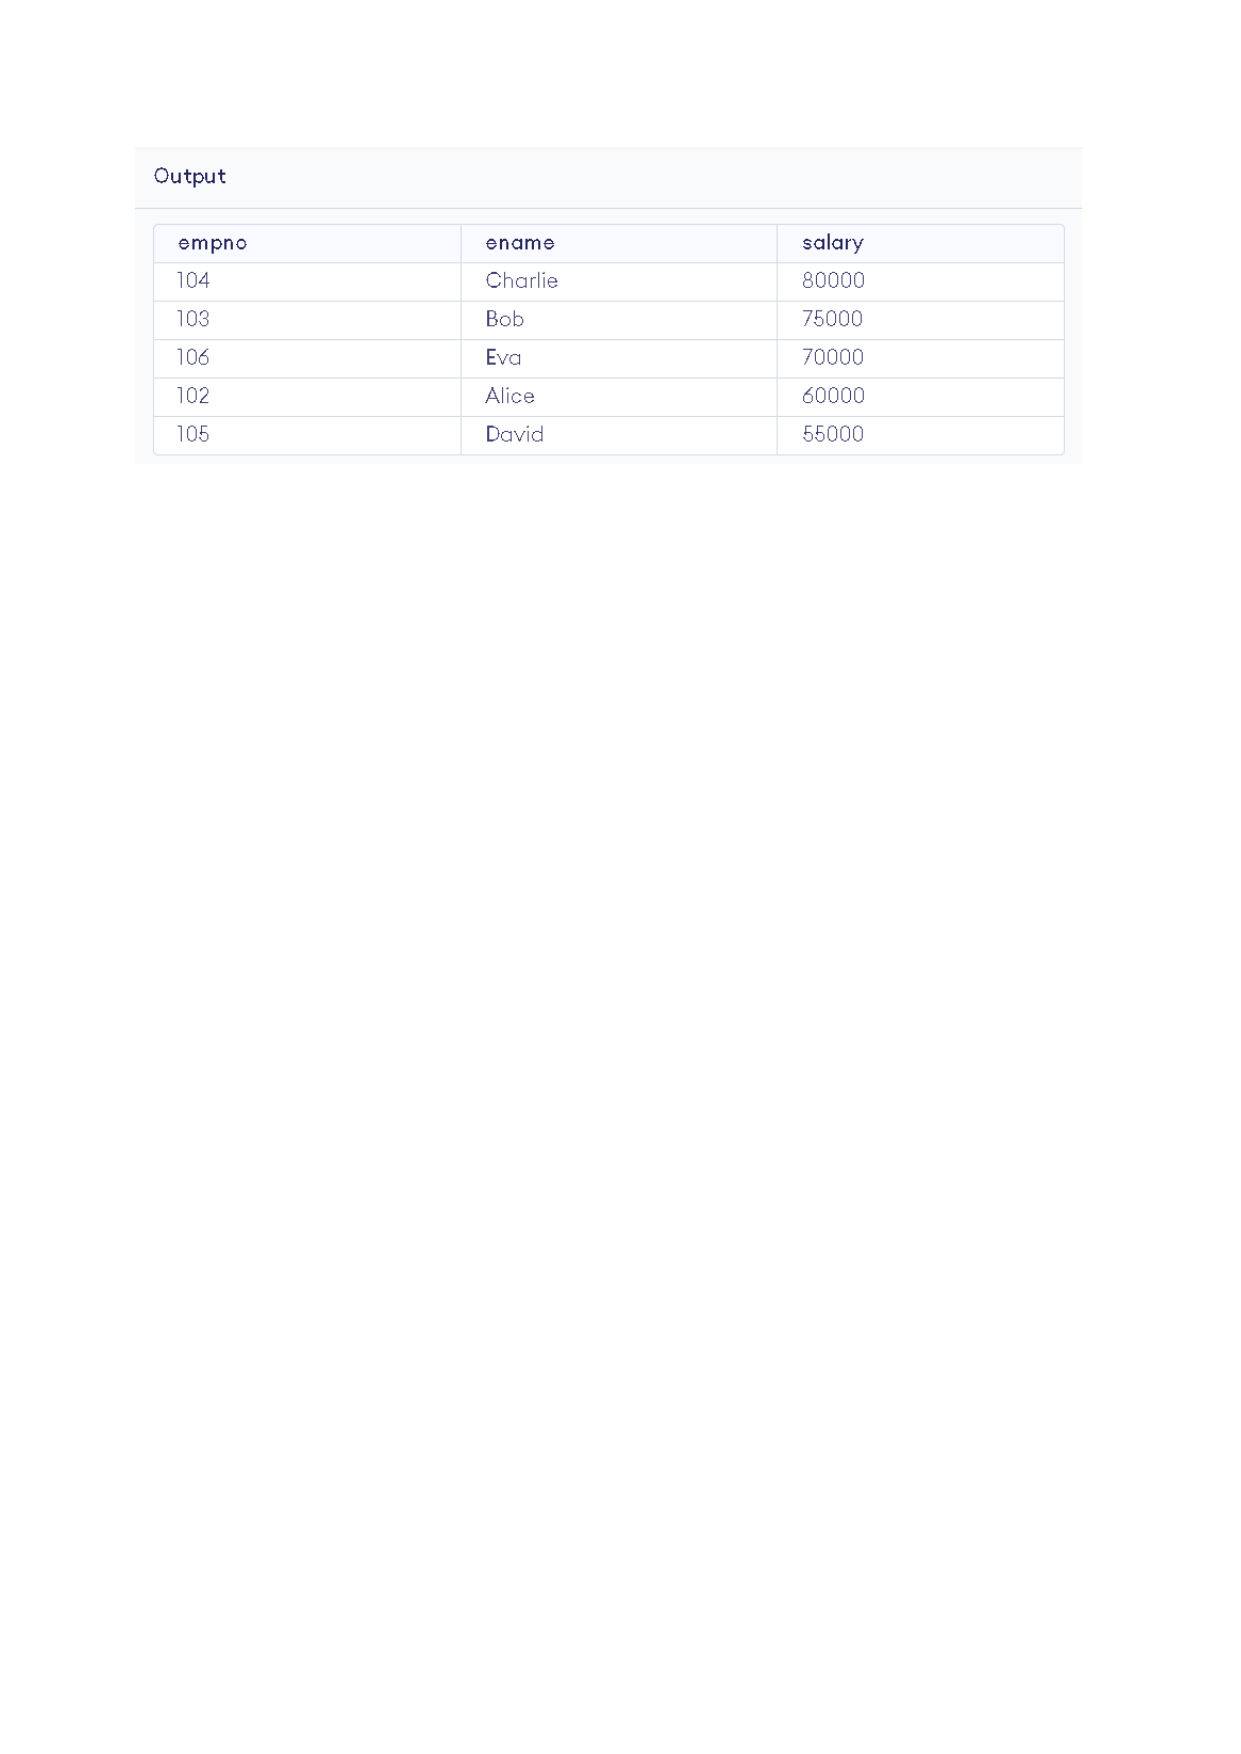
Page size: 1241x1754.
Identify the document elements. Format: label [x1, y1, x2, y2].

picture [135, 147, 1083, 464]
